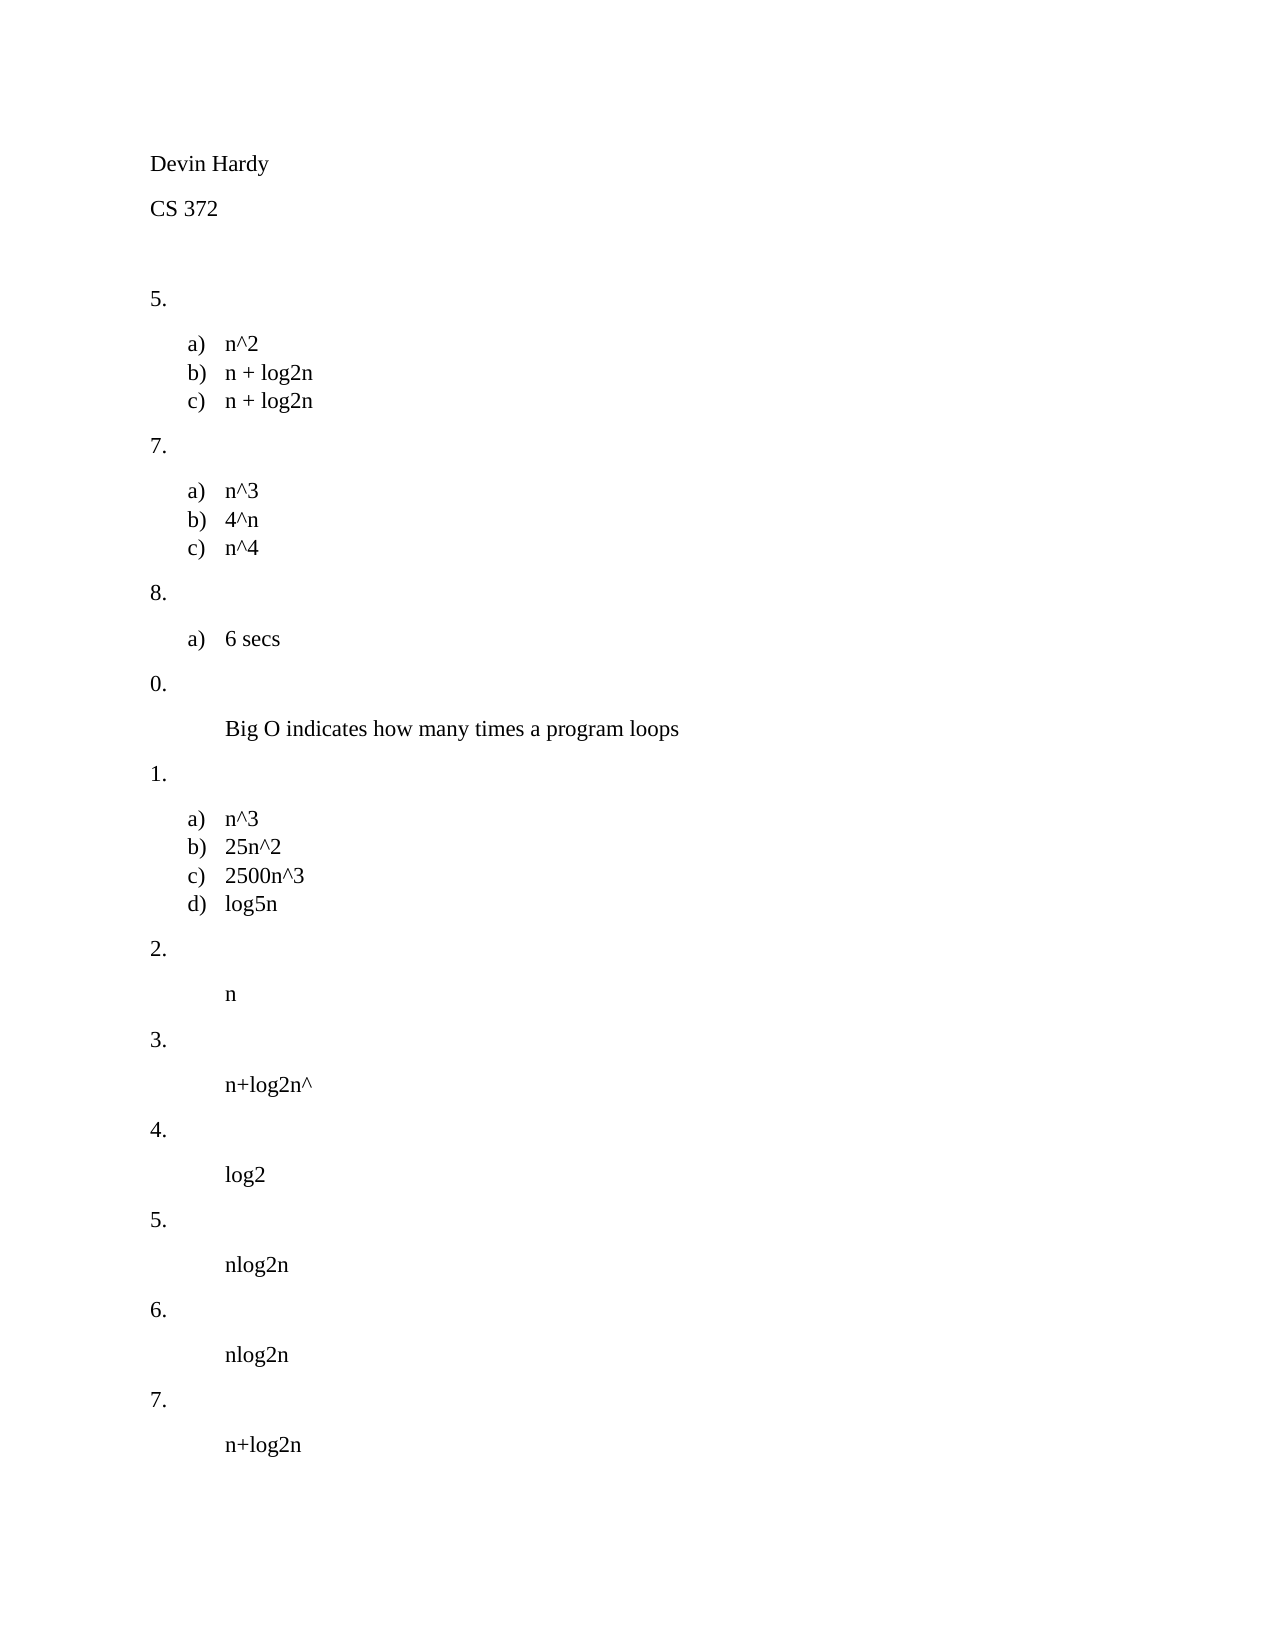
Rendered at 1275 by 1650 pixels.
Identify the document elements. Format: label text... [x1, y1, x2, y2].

list log5n [187, 890, 1125, 917]
text 6. [150, 1296, 1125, 1323]
text 7. [150, 1386, 1125, 1413]
list 4^n [187, 506, 1125, 532]
text 4. [150, 1116, 1125, 1142]
text Big O indicates how many times a program loops [150, 715, 1125, 741]
text 8. [150, 579, 1125, 606]
text n+log2n^ [150, 1071, 1125, 1097]
text nlog2n [150, 1251, 1125, 1277]
text n [150, 981, 1125, 1007]
list n + log2n [187, 387, 1125, 414]
text CS 372 [150, 195, 1125, 221]
list n + log2n [187, 359, 1125, 385]
text log2 [150, 1161, 1125, 1187]
text 0. [150, 670, 1125, 696]
text 1. [150, 760, 1125, 786]
text 7. [150, 432, 1125, 459]
text nlog2n [150, 1341, 1125, 1368]
text Devin Hardy [150, 150, 1125, 176]
text 3. [150, 1026, 1125, 1052]
text 2. [150, 935, 1125, 962]
list 6 secs [187, 624, 1125, 651]
list 25n^2 [187, 833, 1125, 860]
list 2500n^3 [187, 862, 1125, 888]
list n^3 [187, 477, 1125, 504]
text n+log2n [150, 1432, 1125, 1458]
text 5. [150, 285, 1125, 312]
list n^4 [187, 534, 1125, 561]
list n^3 [187, 805, 1125, 831]
text 5. [150, 1206, 1125, 1232]
list n^2 [187, 330, 1125, 357]
